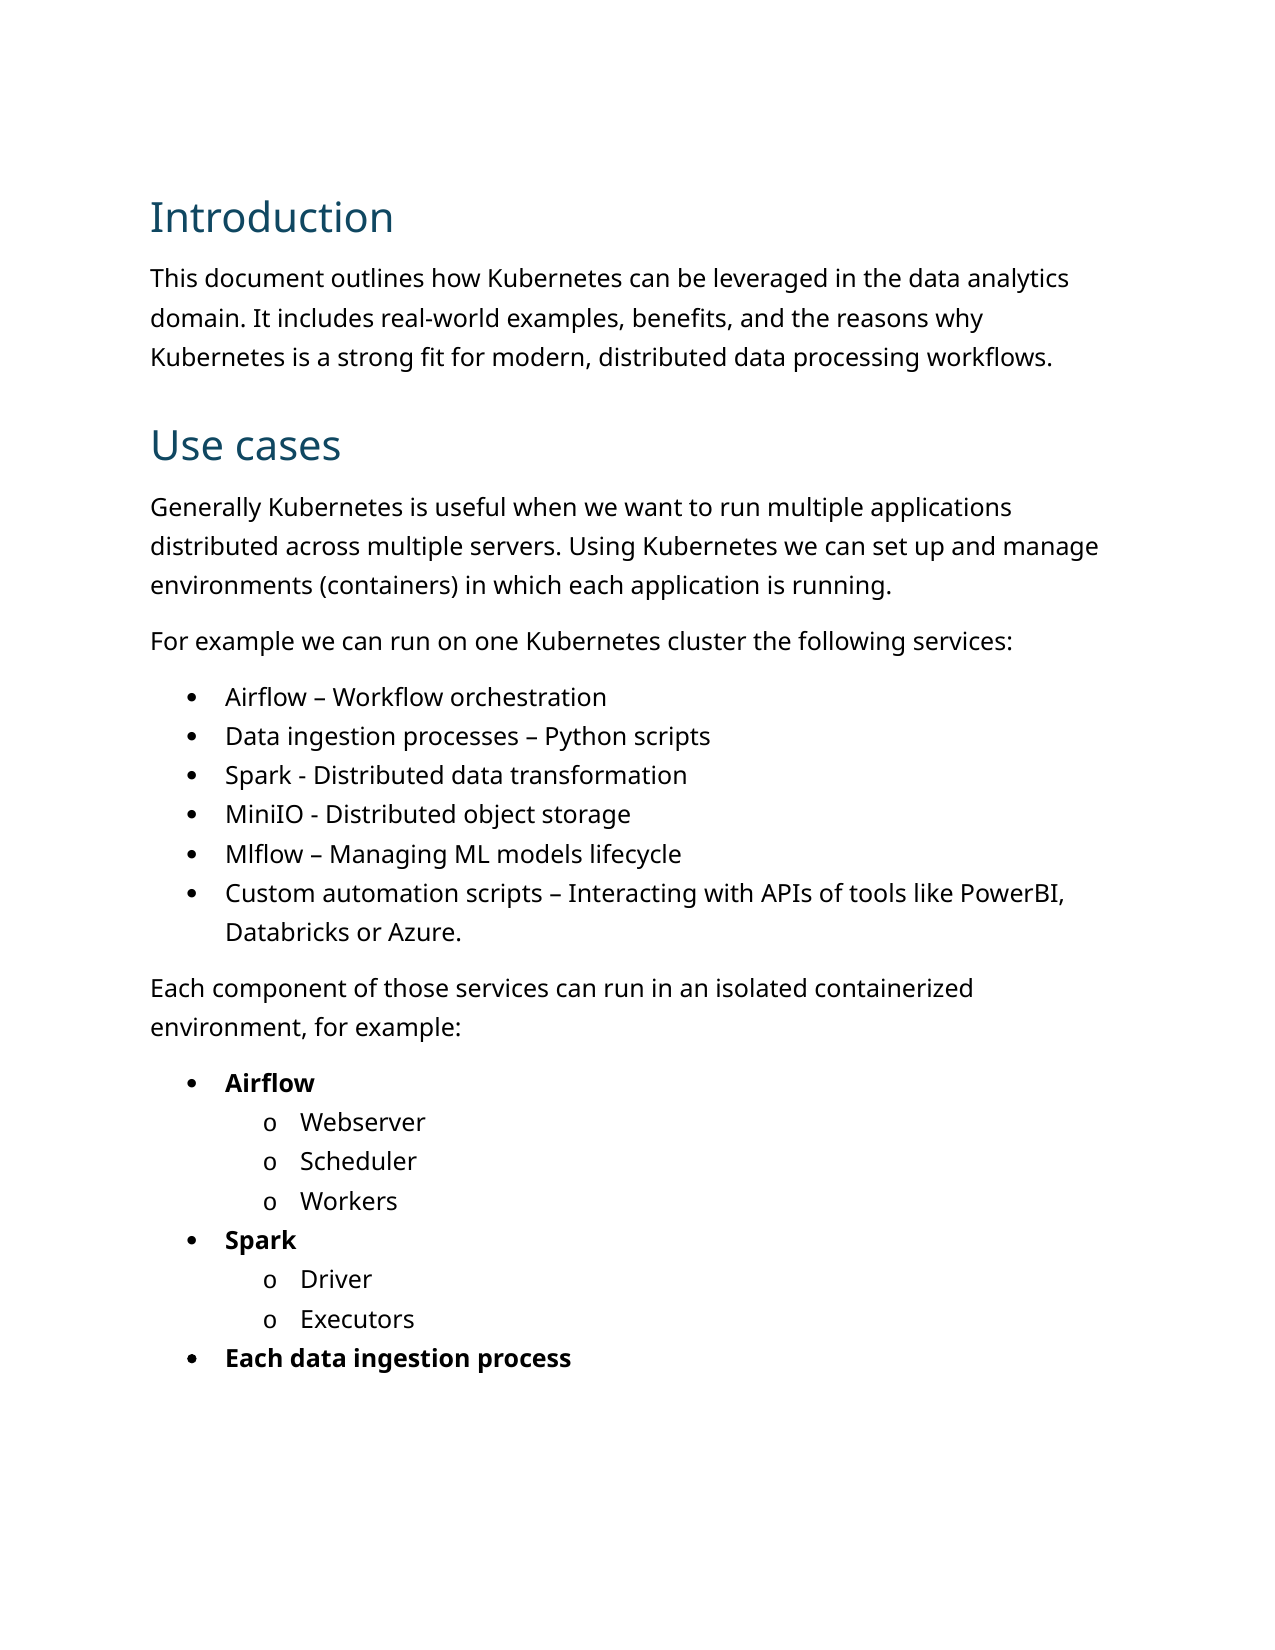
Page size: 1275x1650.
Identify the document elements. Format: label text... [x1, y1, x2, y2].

list Each data ingestion process [187, 1341, 1125, 1375]
list Mlflow – Managing ML models lifecycle [187, 836, 1125, 870]
list Data ingestion processes – Python scripts [187, 719, 1125, 753]
list Executors [262, 1301, 1125, 1336]
text Generally Kubernetes is useful when we want to run multiple applications distributed across multiple servers. Using Kubernetes we can set up and manage environments (containers) in which each application is running. [150, 489, 1125, 602]
text This document outlines how Kubernetes can be leveraged in the data analytics domain. It includes real-world examples, benefits, and the reasons why Kubernetes is a strong fit for modern, distributed data processing workflows. [150, 261, 1125, 373]
list Spark [187, 1223, 1125, 1257]
subtitle Use cases [150, 416, 1125, 473]
list Webserver [262, 1104, 1125, 1139]
list Scheduler [262, 1144, 1125, 1178]
list MiniIO - Distributed object storage [187, 797, 1125, 831]
list Workers [262, 1183, 1125, 1218]
text Each component of those services can run in an isolated containerized environment, for example: [150, 970, 1125, 1044]
list Airflow [187, 1065, 1125, 1099]
list Custom automation scripts – Interacting with APIs of tools like PowerBI, Databricks or Azure. [187, 875, 1125, 949]
text For example we can run on one Kubernetes cluster the following services: [150, 624, 1125, 658]
list Spark - Distributed data transformation [187, 758, 1125, 792]
list Driver [262, 1262, 1125, 1296]
list Airflow – Workflow orchestration [187, 679, 1125, 714]
subtitle Introduction [150, 187, 1125, 244]
